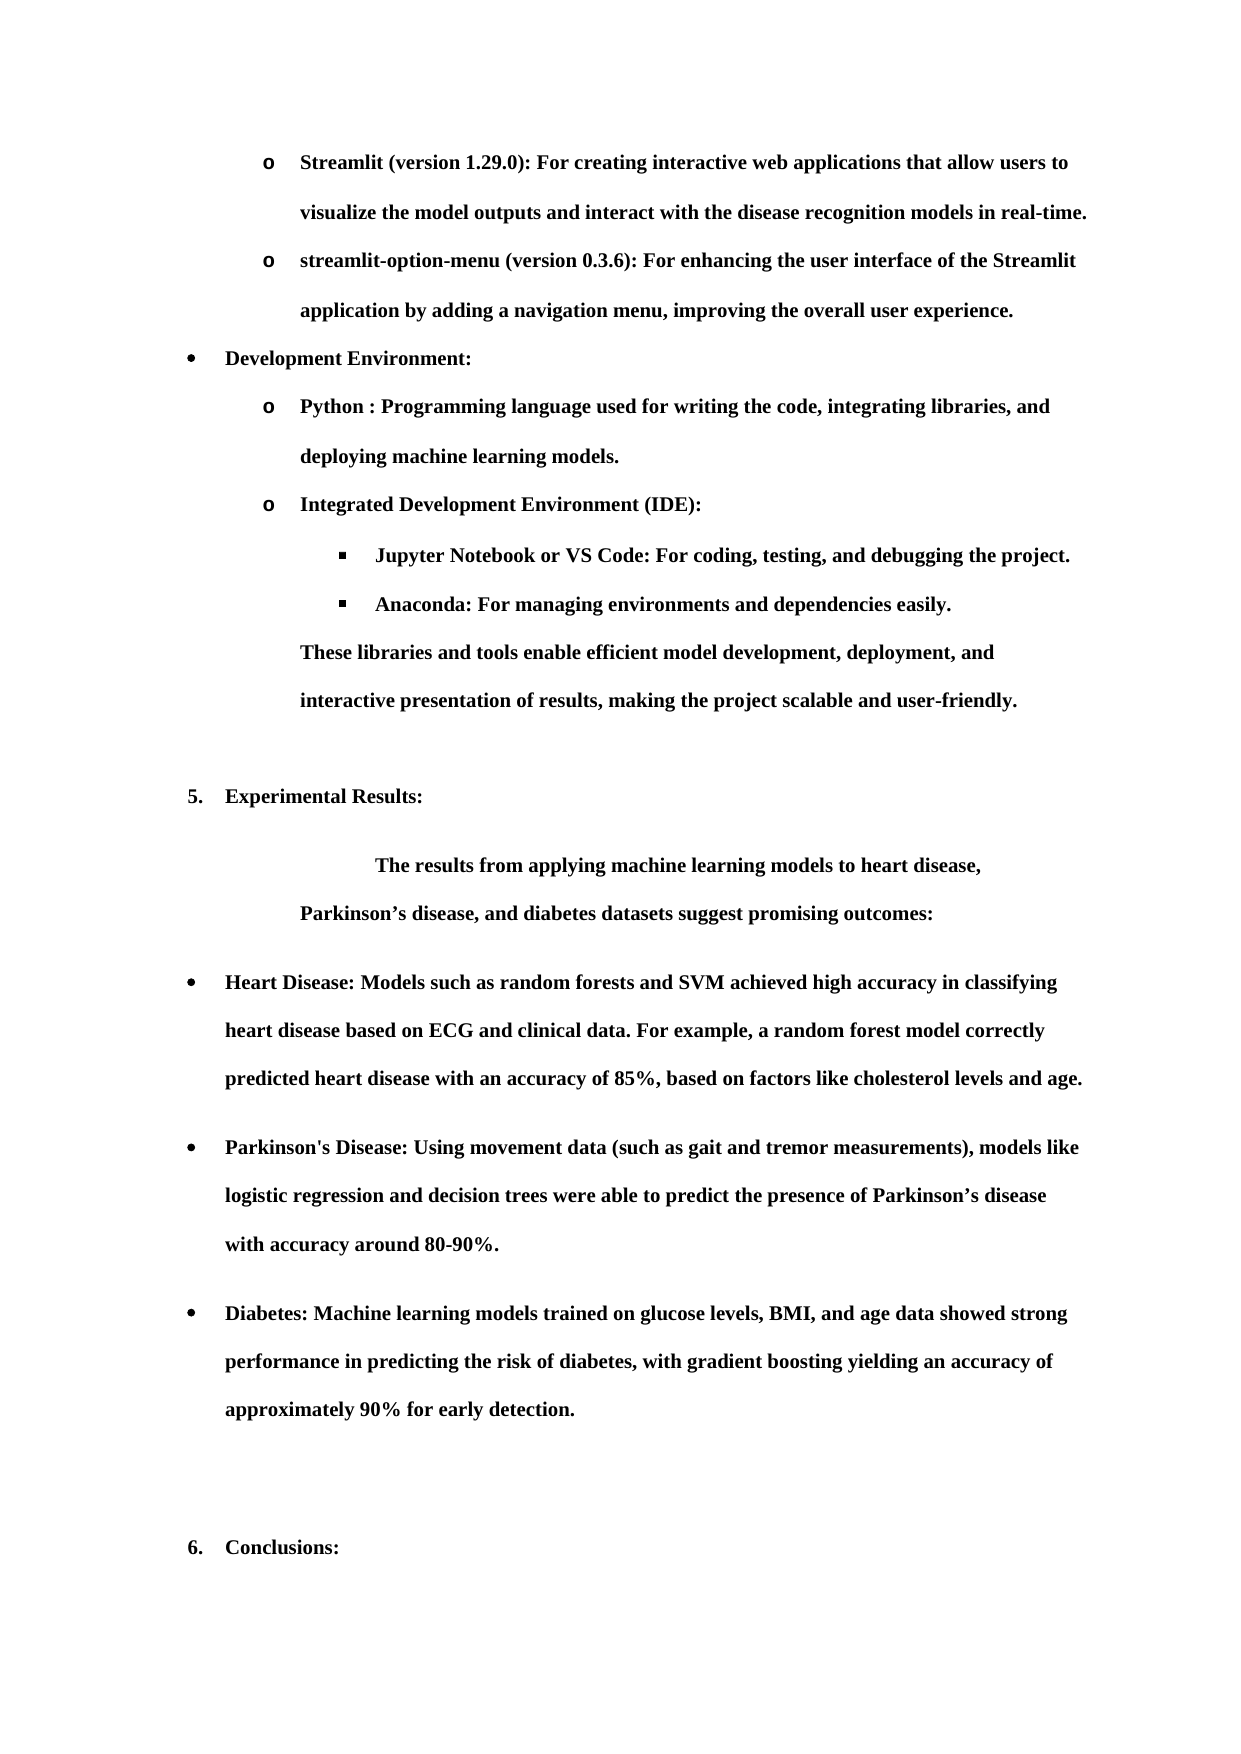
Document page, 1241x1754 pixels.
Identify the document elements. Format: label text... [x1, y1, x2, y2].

list Development Environment: [187, 346, 1090, 370]
list Heart Disease: Models such as random forests and SVM achieved high accuracy in classifying heart disease based on ECG and clinical data. For example, a random forest model correctly predicted heart disease with an accuracy of 85%, based on factors like cholesterol levels and age. [187, 970, 1090, 1090]
list streamlit-option-menu (version 0.3.6): For enhancing the user interface of the Streamlit application by adding a navigation menu, improving the overall user experience. [262, 248, 1090, 322]
list Conclusions: [187, 1534, 1090, 1559]
list Streamlit (version 1.29.0): For creating interactive web applications that allow users to visualize the model outputs and interact with the disease recognition models in real-time. [262, 150, 1090, 224]
list Anaconda: For managing environments and dependencies easily. [337, 591, 1090, 616]
text The results from applying machine learning models to heart disease, Parkinson’s disease, and diabetes datasets suggest promising outcomes: [300, 853, 1090, 925]
list Python : Programming language used for writing the code, integrating libraries, and deploying machine learning models. [262, 394, 1090, 468]
list Integrated Development Environment (IDE): [262, 492, 1090, 518]
list Experimental Results: [187, 784, 1090, 808]
list These libraries and tools enable efficient model development, deployment, and interactive presentation of results, making the project scalable and user-friendly. [300, 639, 1090, 712]
list Jupyter Notebook or VS Code: For coding, testing, and debugging the project. [337, 543, 1090, 567]
